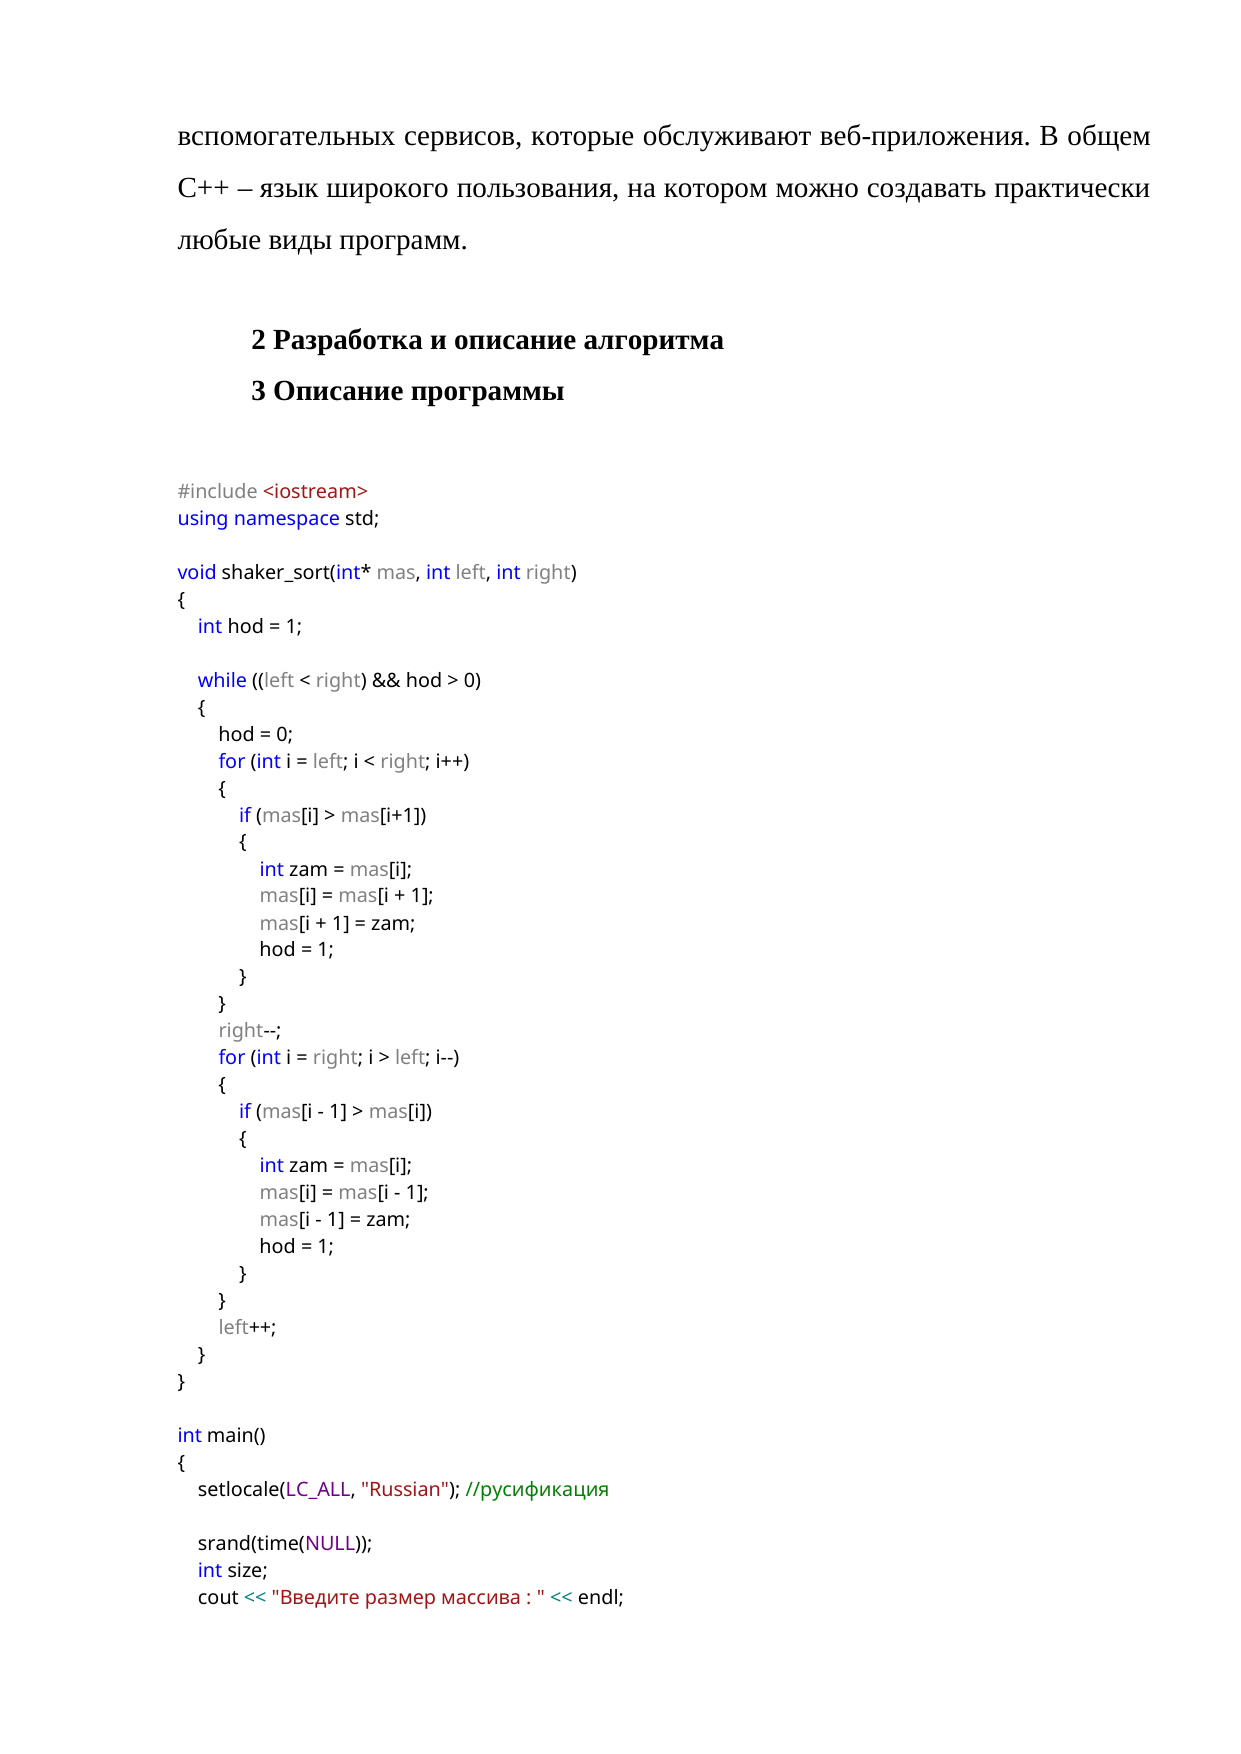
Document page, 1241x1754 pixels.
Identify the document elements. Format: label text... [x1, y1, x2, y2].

text { [177, 774, 1152, 801]
text 3 Описание программы [177, 373, 1152, 406]
text srand(time(NULL)); [177, 1529, 1152, 1556]
text #include <iostream> [177, 477, 1152, 504]
text { [177, 1124, 1152, 1152]
text } [177, 1340, 1152, 1367]
text hod = 1; [177, 936, 1152, 963]
text } [177, 963, 1152, 990]
text hod = 1; [177, 1232, 1152, 1259]
text int size; [177, 1556, 1152, 1583]
text mas[i + 1] = zam; [177, 909, 1152, 936]
text hod = 0; [177, 720, 1152, 747]
text } [177, 1259, 1152, 1286]
text setlocale(LC_ALL, "Russian"); //русификация [177, 1475, 1152, 1502]
text cout << "Введите размер массива : " << endl; [177, 1583, 1152, 1610]
text } [177, 1367, 1152, 1394]
text int zam = mas[i]; [177, 855, 1152, 882]
text { [177, 1448, 1152, 1475]
text while ((left < right) && hod > 0) [177, 666, 1152, 693]
text } [177, 990, 1152, 1017]
text if (mas[i] > mas[i+1]) [177, 801, 1152, 828]
text for (int i = left; i < right; i++) [177, 747, 1152, 774]
text { [177, 585, 1152, 612]
text int hod = 1; [177, 612, 1152, 639]
text mas[i - 1] = zam; [177, 1206, 1152, 1232]
text right--; [177, 1017, 1152, 1044]
text { [177, 693, 1152, 720]
text } [177, 1286, 1152, 1313]
text if (mas[i - 1] > mas[i]) [177, 1098, 1152, 1124]
text int main() [177, 1421, 1152, 1448]
text left++; [177, 1313, 1152, 1340]
text { [177, 1071, 1152, 1098]
text using namespace std; [177, 504, 1152, 531]
text mas[i] = mas[i + 1]; [177, 882, 1152, 909]
text for (int i = right; i > left; i--) [177, 1044, 1152, 1071]
text mas[i] = mas[i - 1]; [177, 1178, 1152, 1206]
text 2 Разработка и описание алгоритма [177, 322, 1152, 356]
text void shaker_sort(int* mas, int left, int right) [177, 558, 1152, 585]
text { [177, 828, 1152, 855]
text int zam = mas[i]; [177, 1152, 1152, 1178]
